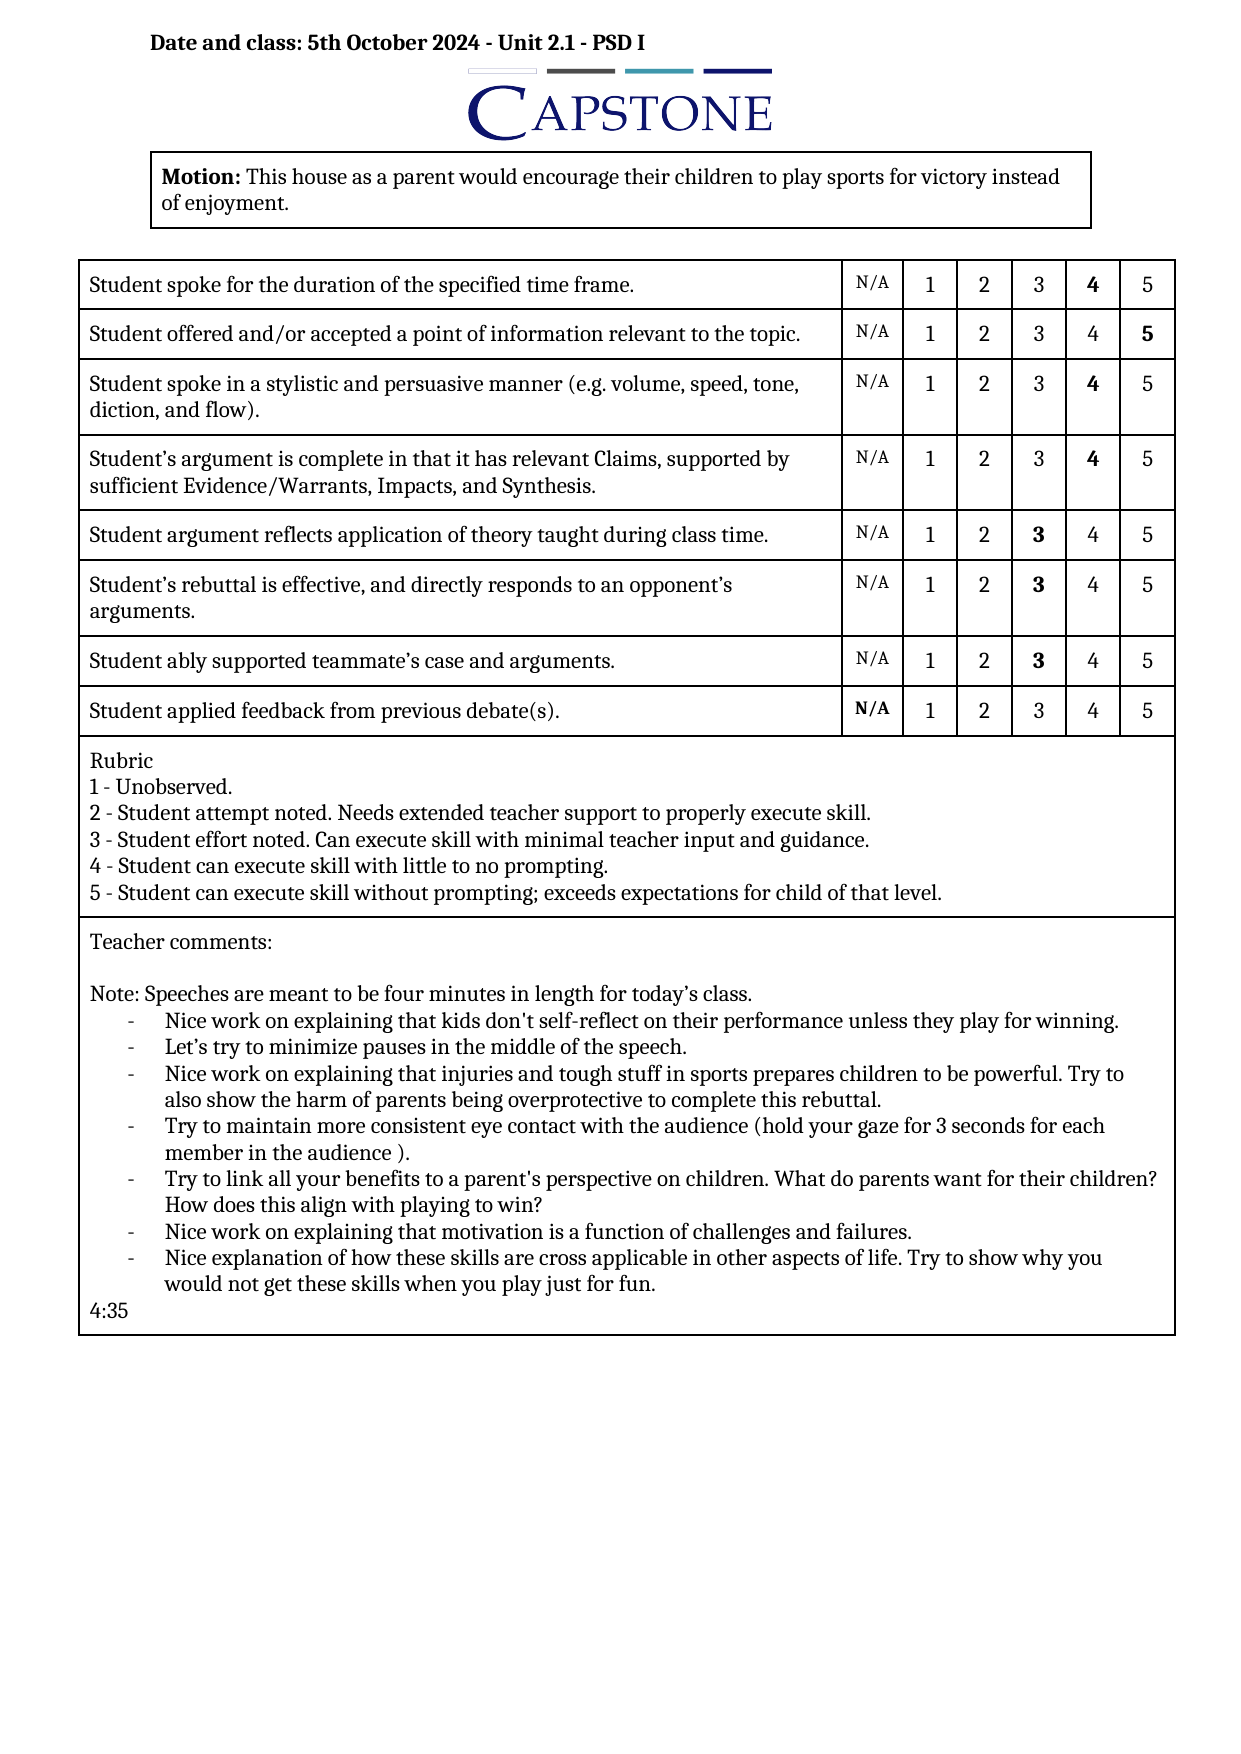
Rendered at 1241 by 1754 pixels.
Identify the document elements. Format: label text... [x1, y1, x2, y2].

table_cell 1 [904, 436, 956, 509]
table_cell 5 [1121, 561, 1174, 635]
table_header 3 [1013, 261, 1065, 308]
table_cell 5 [1121, 687, 1174, 735]
table_cell 1 [904, 310, 956, 358]
table_cell 4 [1067, 360, 1119, 434]
table_cell Student’s rebuttal is effective, and directly responds to an opponent’s arguments. [80, 561, 841, 635]
table_cell 3 [1013, 637, 1065, 685]
table_cell 4 [1067, 637, 1119, 685]
table_cell 1 [904, 687, 956, 735]
table_cell 5 [1121, 637, 1174, 685]
table_cell 2 [958, 637, 1011, 685]
table_cell 3 [1013, 561, 1065, 635]
picture [460, 60, 781, 147]
table_cell 4 [1067, 436, 1119, 509]
table_cell Student offered and/or accepted a point of information relevant to the topic. [80, 310, 841, 358]
table_cell Student spoke in a stylistic and persuasive manner (e.g. volume, speed, tone, diction, and flow). [80, 360, 841, 434]
table_cell Student argument reflects application of theory taught during class time. [80, 511, 841, 559]
table_cell 1 [904, 561, 956, 635]
table_cell N/A [843, 511, 902, 559]
table_cell 4 [1067, 561, 1119, 635]
table_cell 2 [958, 561, 1011, 635]
table_cell 1 [904, 637, 956, 685]
table_cell 3 [1013, 511, 1065, 559]
table_header 2 [958, 261, 1011, 308]
table_cell 2 [958, 436, 1011, 509]
table_cell 4 [1067, 310, 1119, 358]
table_cell 4 [1067, 511, 1119, 559]
table_cell 1 [904, 360, 956, 434]
table_cell 5 [1121, 310, 1174, 358]
table_cell Student’s argument is complete in that it has relevant Claims, supported by sufficient Evidence/Warrants, Impacts, and Synthesis. [80, 436, 841, 509]
table_header N/A [843, 261, 902, 308]
table_cell N/A [843, 561, 902, 635]
table_cell 2 [958, 360, 1011, 434]
table_header 4 [1067, 261, 1119, 308]
table_cell N/A [843, 360, 902, 434]
table_cell 4 [1067, 687, 1119, 735]
table_cell N/A [843, 310, 902, 358]
table_cell 3 [1013, 360, 1065, 434]
table_cell Teacher comments: Note: Speeches are meant to be four minutes in length for today’s class. Nice work on explaining that kids don't self-reflect on their performance unless they play for winning. Let’s try to minimize pauses in the middle of the speech. Nice work on explaining that injuries and tough stuff in sports prepares children to be powerful. Try to also show the harm of parents being overprotective to complete this rebuttal. Try to maintain more consistent eye contact with the audience (hold your gaze for 3 seconds for each member in the audience ). Try to link all your benefits to a parent's perspective on children. What do parents want for their children? How does this align with playing to win? Nice work on explaining that motivation is a function of challenges and failures. Nice explanation of how these skills are cross applicable in other aspects of life. Try to show why you would not get these skills when you play just for fun. 4:35 [80, 918, 1174, 1334]
table_cell 5 [1121, 511, 1174, 559]
table_header Student spoke for the duration of the specified time frame. [80, 261, 841, 308]
table_cell N/A [843, 436, 902, 509]
table_cell N/A [843, 687, 902, 735]
table_cell Student ably supported teammate’s case and arguments. [80, 637, 841, 685]
table_cell 1 [904, 511, 956, 559]
table_header 5 [1121, 261, 1174, 308]
table_cell Rubric 1 - Unobserved. 2 - Student attempt noted. Needs extended teacher support to properly execute skill. 3 - Student effort noted. Can execute skill with minimal teacher input and guidance. 4 - Student can execute skill with little to no prompting. 5 - Student can execute skill without prompting; exceeds expectations for child of that level. [80, 737, 1174, 916]
table_cell 3 [1013, 310, 1065, 358]
table_cell 5 [1121, 360, 1174, 434]
table_header Motion: This house as a parent would encourage their children to play sports for victory instead of enjoyment. [152, 153, 1090, 227]
table_cell 3 [1013, 687, 1065, 735]
table_cell 5 [1121, 436, 1174, 509]
table_header 1 [904, 261, 956, 308]
table_cell N/A [843, 637, 902, 685]
table_cell 3 [1013, 436, 1065, 509]
table_cell Student applied feedback from previous debate(s). [80, 687, 841, 735]
table_cell 2 [958, 687, 1011, 735]
table_cell 2 [958, 310, 1011, 358]
table_cell 2 [958, 511, 1011, 559]
